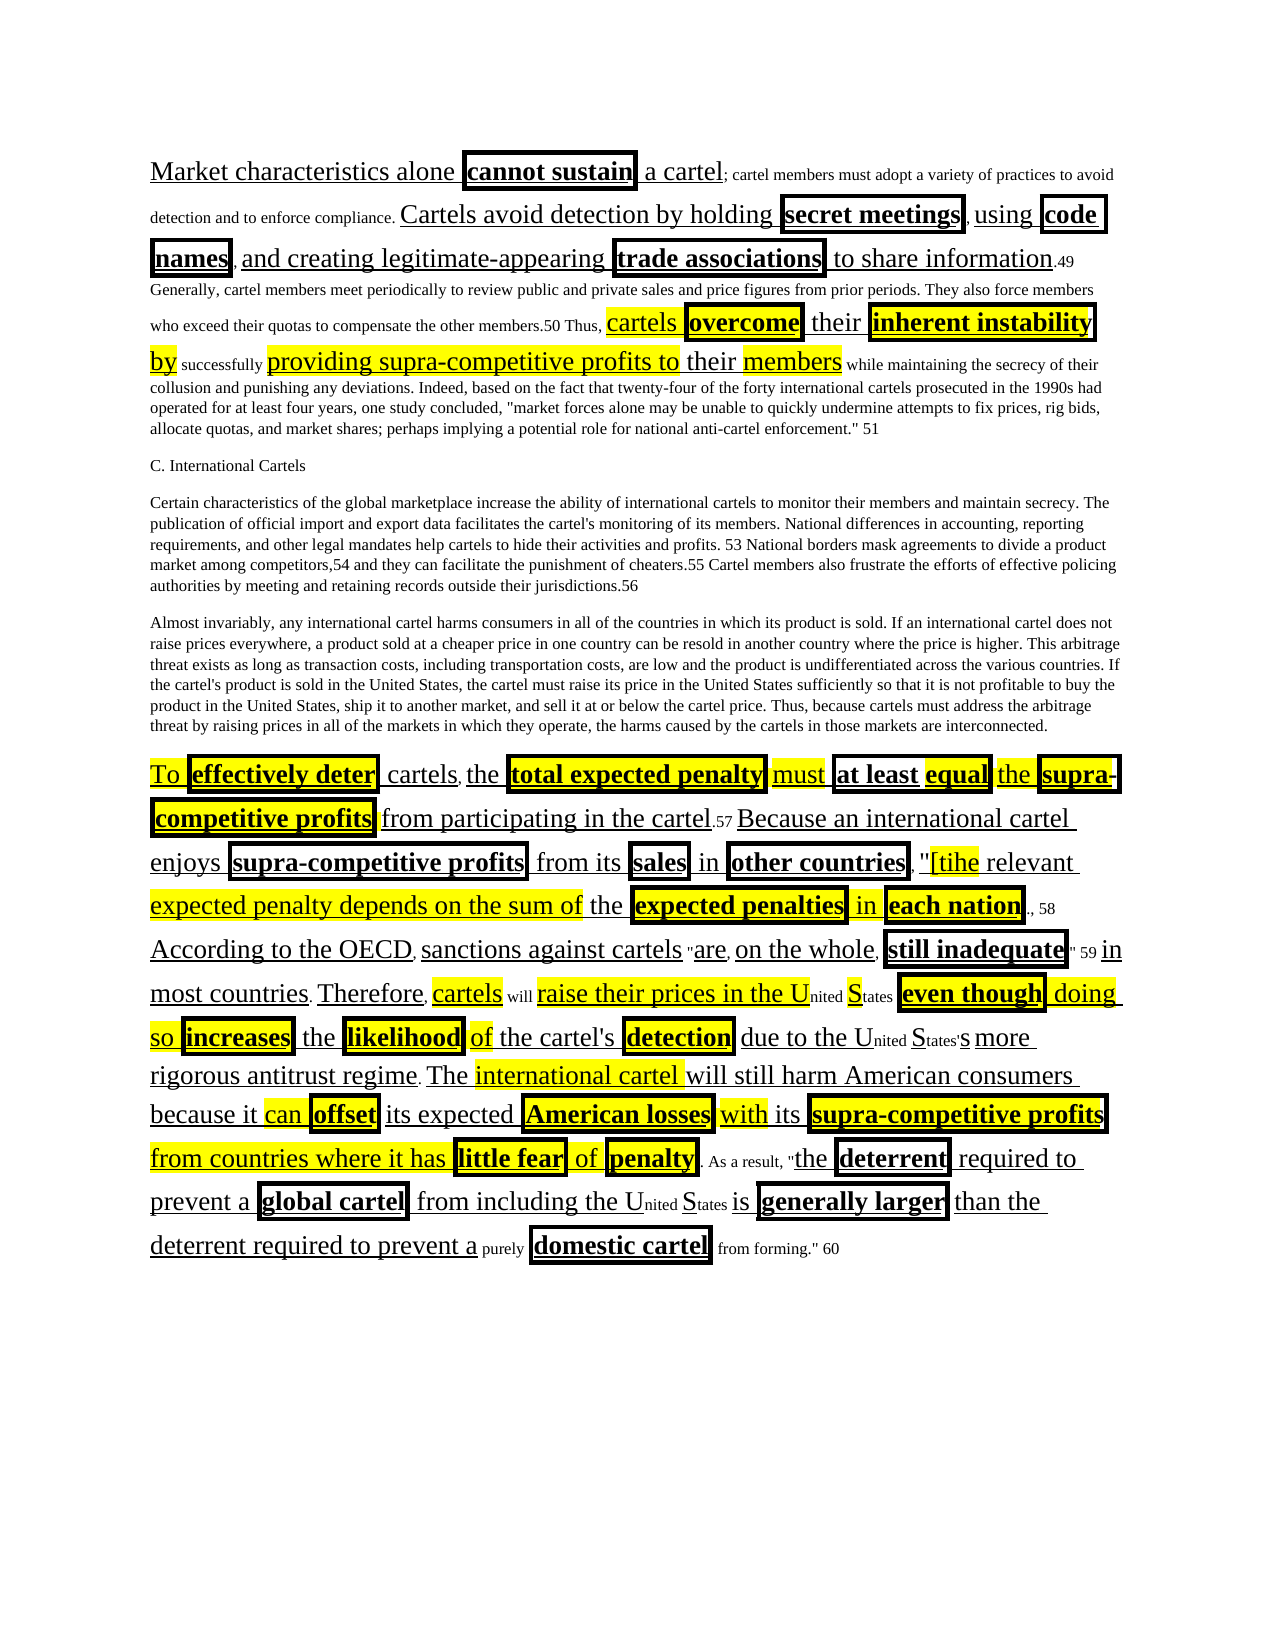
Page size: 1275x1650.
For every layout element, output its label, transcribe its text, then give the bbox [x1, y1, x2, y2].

text Market characteristics alone cannot sustain a cartel; cartel members must adopt a variety of practices to avoid detection and to enforce compliance. Cartels avoid detection by holding secret meetings, using code names, and creating legitimate-appearing trade associations to share information.49 Generally, cartel members meet periodically to review public and private sales and price figures from prior periods. They also force members who exceed their quotas to compensate the other members.50 Thus, cartels overcome their inherent instability by successfully providing supra-competitive profits to their members while maintaining the secrecy of their collusion and punishing any deviations. Indeed, based on the fact that twenty-four of the forty international cartels prosecuted in the 1990s had operated for at least four years, one study concluded, "market forces alone may be unable to quickly undermine attempts to fix prices, rig bids, allocate quotas, and market shares; perhaps implying a potential role for national anti-cartel enforcement." 51 [150, 150, 1125, 438]
text To effectively deter cartels, the total expected penalty must at least equal the supra-competitive profits from participating in the cartel.57 Because an international cartel enjoys supra-competitive profits from its sales in other countries, "[tihe relevant expected penalty depends on the sum of the expected penalties in each nation., 58 According to the OECD, sanctions against cartels "are, on the whole, still inadequate" 59 in most countries. Therefore, cartels will raise their prices in the United States even though doing so increases the likelihood of the cartel's detection due to the United States's more rigorous antitrust regime. The international cartel will still harm American consumers because it can offset its expected American losses with its supra-competitive profits from countries where it has little fear of penalty. As a result, "the deterrent required to prevent a global cartel from including the United States is generally larger than the deterrent required to prevent a purely domestic cartel from forming." 60 [150, 753, 1125, 1265]
text Almost invariably, any international cartel harms consumers in all of the countries in which its product is sold. If an international cartel does not raise prices everywhere, a product sold at a cheaper price in one country can be resold in another country where the price is higher. This arbitrage threat exists as long as transaction costs, including transportation costs, are low and the product is undifferentiated across the various countries. If the cartel's product is sold in the United States, the cartel must raise its price in the United States sufficiently so that it is not profitable to buy the product in the United States, ship it to another market, and sell it at or below the cartel price. Thus, because cartels must address the arbitrage threat by raising prices in all of the markets in which they operate, the harms caused by the cartels in those markets are interconnected. [150, 613, 1125, 735]
text Certain characteristics of the global marketplace increase the ability of international cartels to monitor their members and maintain secrecy. The publication of official import and export data facilitates the cartel's monitoring of its members. National differences in accounting, reporting requirements, and other legal mandates help cartels to hide their activities and profits. 53 National borders mask agreements to divide a product market among competitors,54 and they can facilitate the punishment of cheaters.55 Cartel members also frustrate the efforts of effective policing authorities by meeting and retaining records outside their jurisdictions.56 [150, 493, 1125, 595]
text C. International Cartels [150, 456, 1125, 475]
